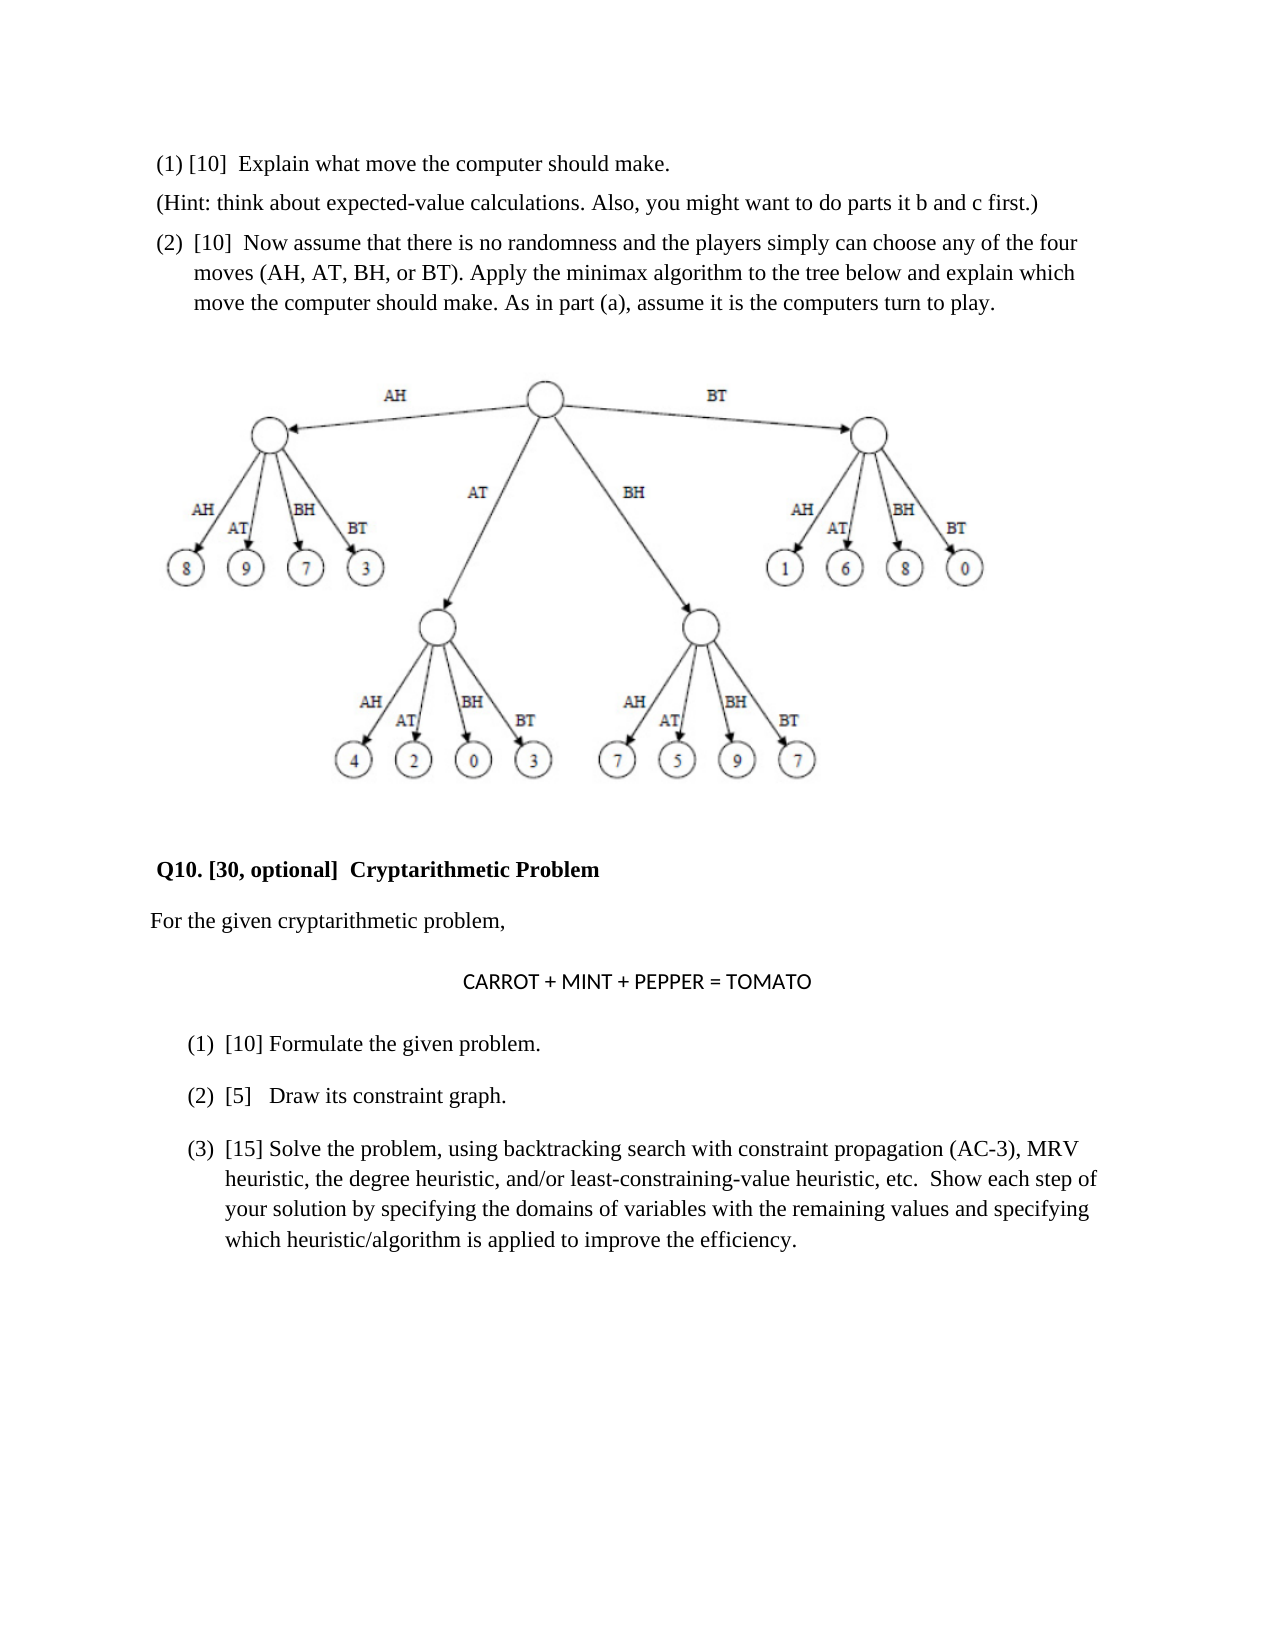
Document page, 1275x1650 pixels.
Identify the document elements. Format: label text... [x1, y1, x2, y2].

text Q10. [30, optional] Cryptarithmetic Problem [156, 856, 1125, 882]
list [10] Now assume that there is no randomness and the players simply can choose any of the four moves (AH, AT, BH, or BT). Apply the minimax algorithm to the tree below and explain which move the computer should make. As in part (a), assume it is the computers turn to play. [156, 229, 1125, 316]
list [5] Draw its constraint graph. [187, 1082, 1125, 1109]
list [15] Solve the problem, using backtracking search with constraint propagation (AC-3), MRV heuristic, the degree heuristic, and/or least-constraining-value heuristic, etc. Show each step of your solution by specifying the domains of variables with the remaining values and specifying which heuristic/algorithm is applied to improve the efficiency. [187, 1135, 1125, 1252]
text (1) [10] Explain what move the computer should make. [156, 150, 1125, 176]
text (Hint: think about expected-value calculations. Also, you might want to do parts it b and c first.) [156, 189, 1125, 216]
text CARROT + MINT + PEPPER = TOMATO [150, 967, 1125, 995]
text For the given cryptarithmetic problem, [150, 907, 1125, 933]
list [10] Formulate the given problem. [187, 1029, 1125, 1056]
